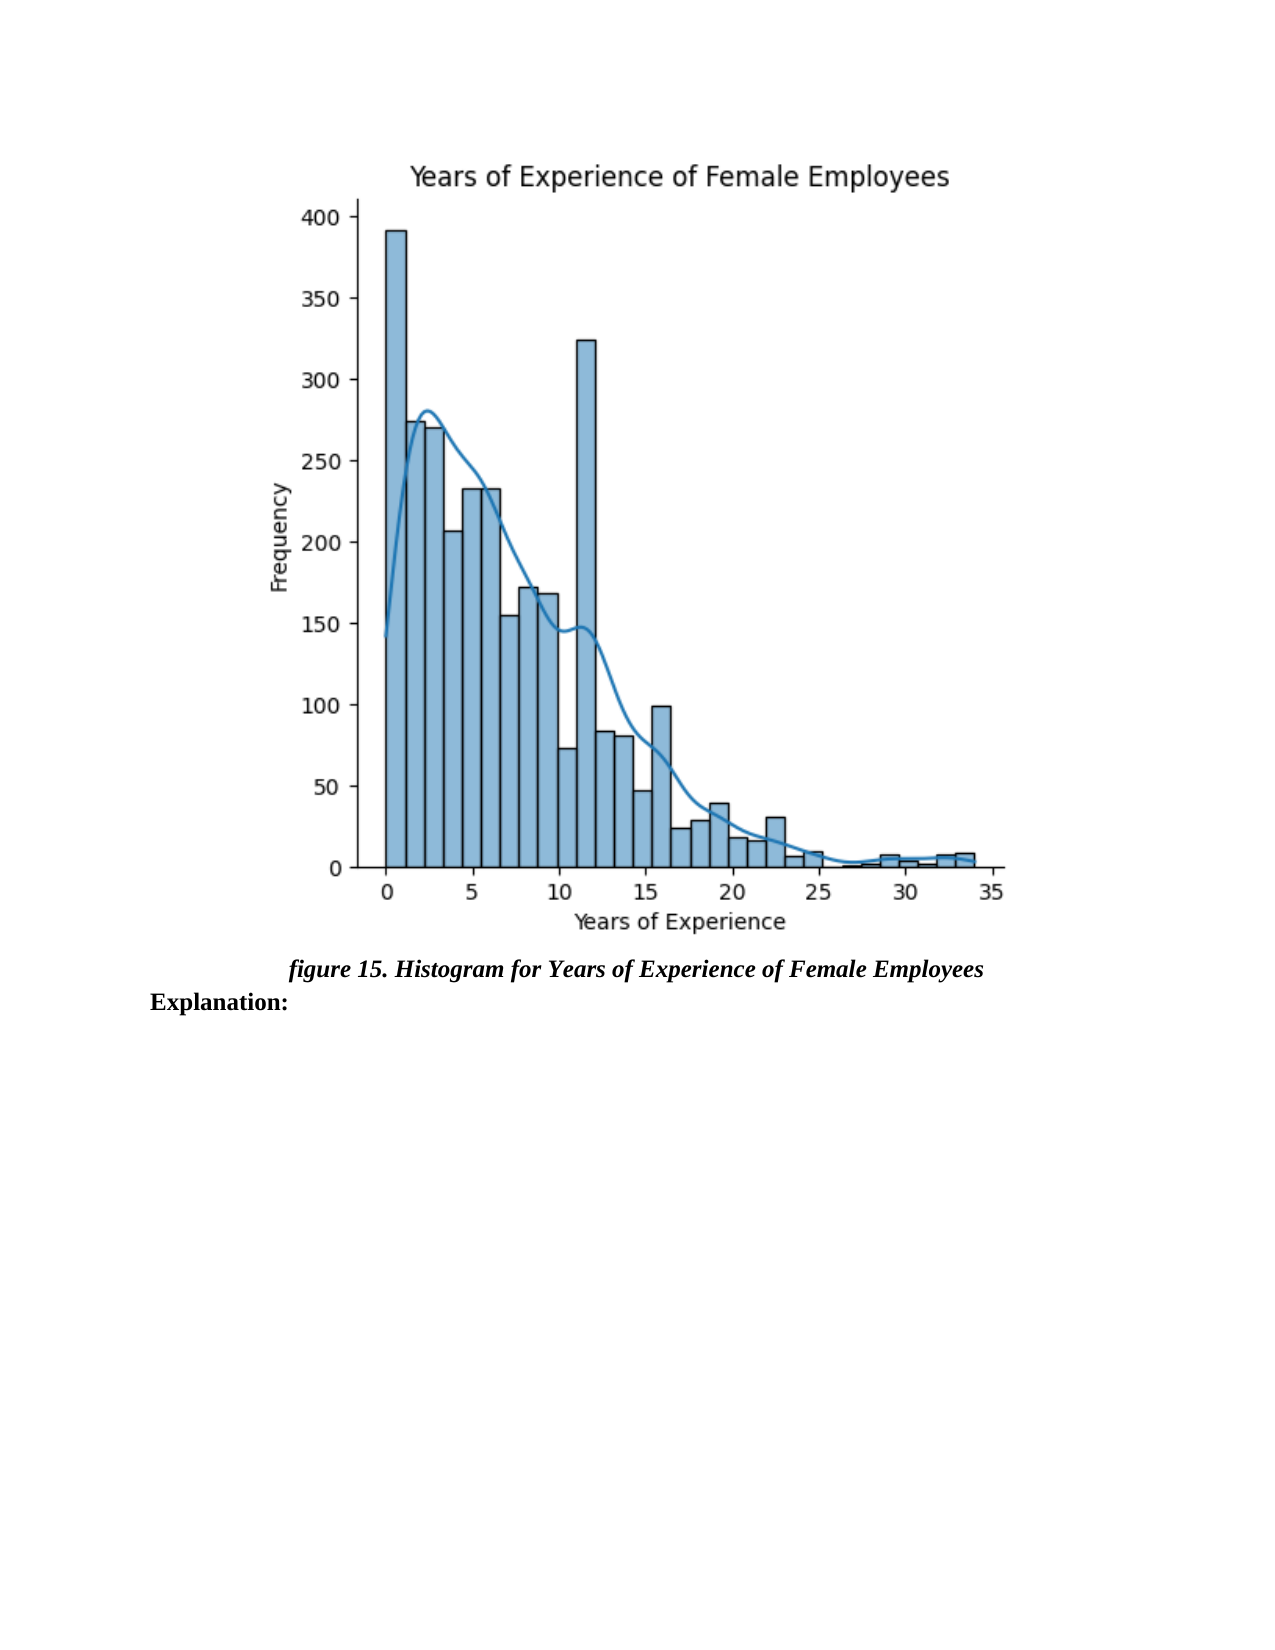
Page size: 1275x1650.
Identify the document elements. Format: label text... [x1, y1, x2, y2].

text Explanation: [150, 987, 1125, 1016]
text figure 15. Histogram for Years of Experience of Female Employees [150, 954, 1125, 983]
picture [254, 150, 1021, 950]
